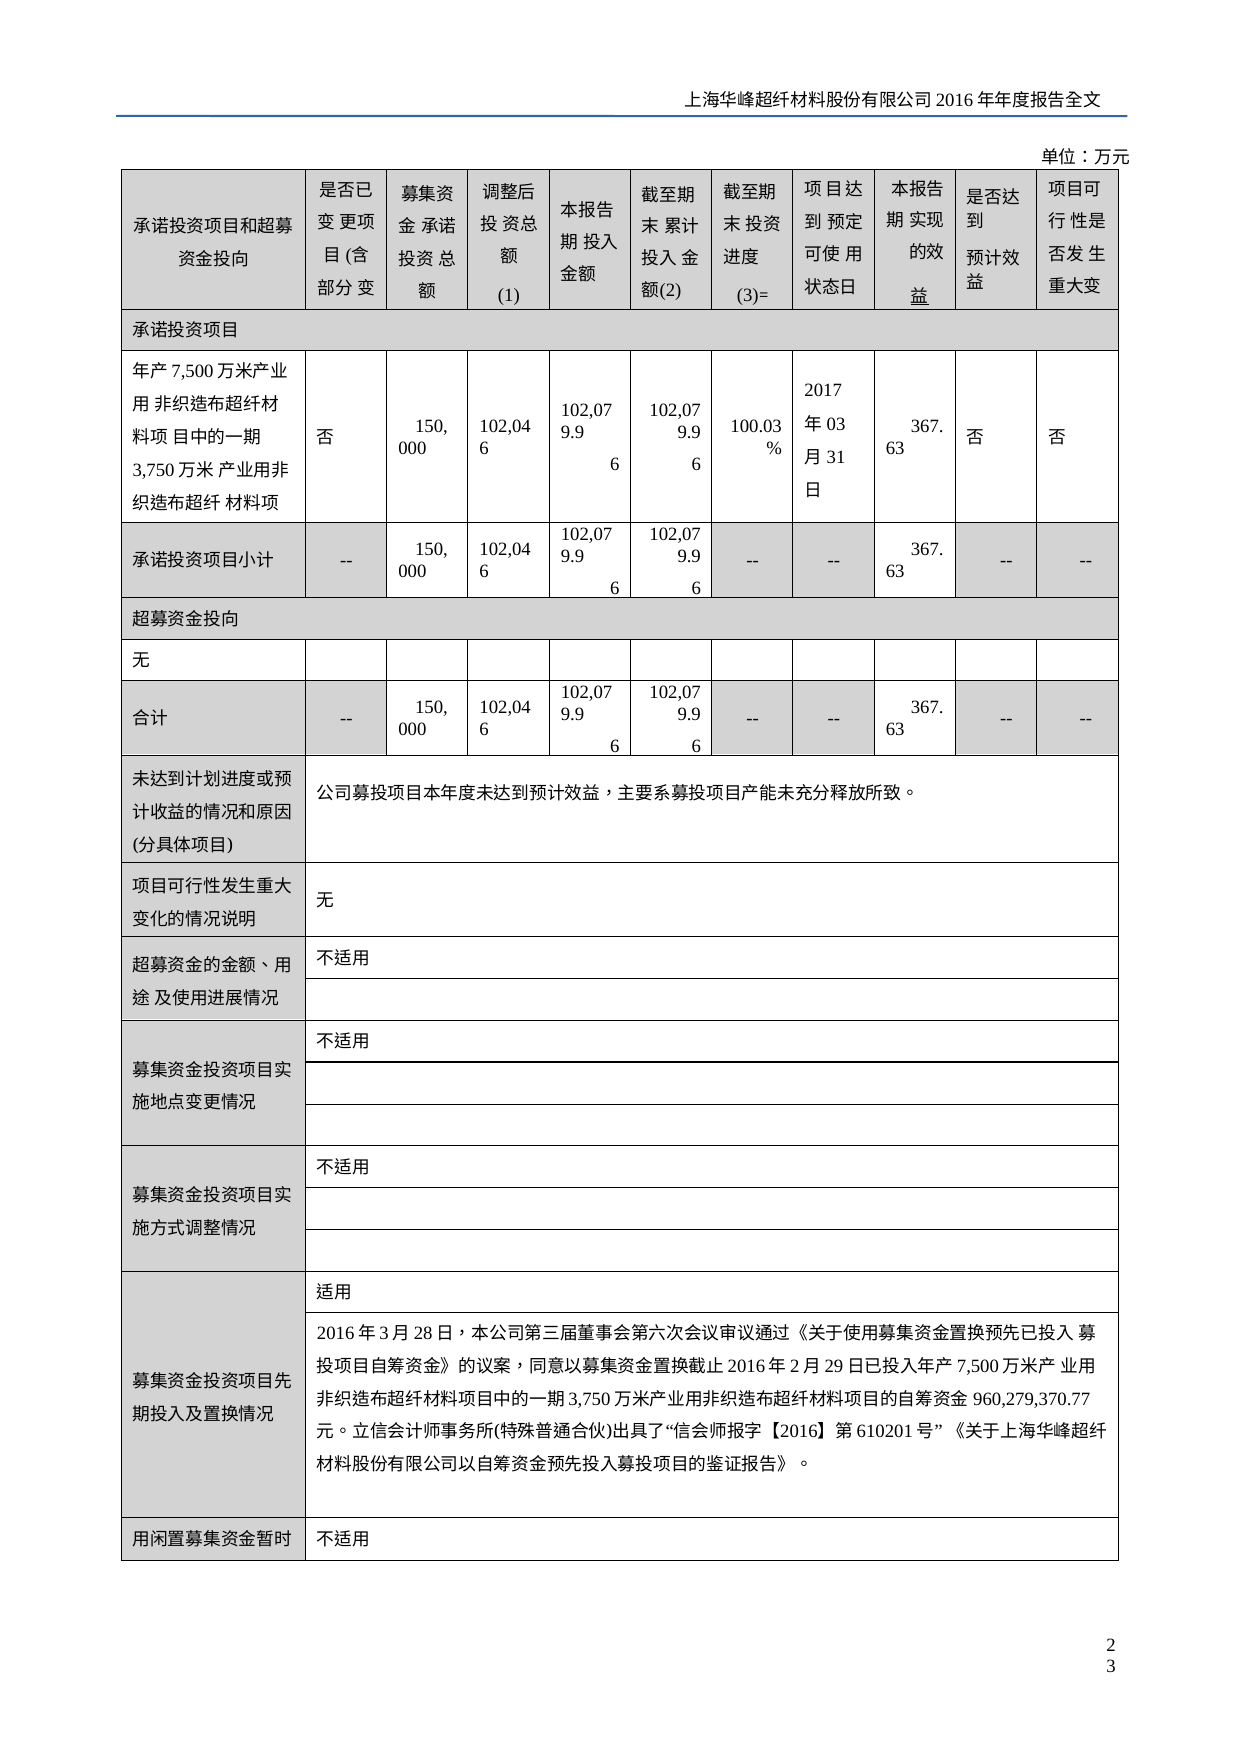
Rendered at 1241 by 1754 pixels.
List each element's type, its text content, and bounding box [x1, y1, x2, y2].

table_cell 2016年3月28日，本公司第三届董事会第六次会议审议通过《关于使用募集资金置换预先已投入 募投项目自筹资金》的议案，同意以募集资金置换截止2016年2月29日已投入年产7,500万米产 业用非织造布超纤材料项目中的一期3,750万米产业用非织造布超纤材料项目的自筹资金 960,279,370.77元。立信会计师事务所(特殊普通合伙)出具了“信会师报字【2016】第610201号” 《关于上海华峰超纤材料股份有限公司以自筹资金预先投入募投项目的鉴证报告》。 [306, 1313, 1118, 1517]
table_cell 无 [306, 863, 1118, 936]
table_cell [306, 1188, 1118, 1229]
table_cell 承诺投资项目 [122, 310, 1118, 350]
table_cell 102,079.9 6 [550, 681, 630, 754]
table_cell 102,046 [468, 681, 549, 754]
table_cell 否 [1037, 351, 1118, 522]
table_cell -- [306, 523, 386, 597]
table_cell [875, 640, 955, 680]
table_cell -- [712, 523, 792, 597]
table_cell 用闲置募集资金暂时 [122, 1518, 305, 1560]
table_cell -- [793, 523, 874, 597]
table_cell [956, 640, 1036, 680]
table_cell 2017 年 03 月 31 日 [793, 351, 874, 522]
table_header 本报告期 实现的效 益 [875, 170, 955, 309]
table_header 截至期末 投资进度 (3)= (2)/(1) [712, 170, 792, 309]
table_header 募集资金 承诺投资 总额 [387, 170, 467, 309]
table_cell 否 [956, 351, 1036, 522]
table_cell 100.03% [712, 351, 792, 522]
table_cell 102,046 [468, 523, 549, 597]
table_cell 超募资金投向 [122, 598, 1118, 639]
table_cell -- [956, 681, 1036, 754]
table_cell 不适用 [306, 1146, 1118, 1187]
table_cell [631, 640, 711, 680]
table_cell -- [793, 681, 874, 754]
table_header 是否达到 预计效益 [956, 170, 1036, 309]
table_cell [468, 640, 549, 680]
table_cell 无 [122, 640, 305, 680]
table_cell -- [712, 681, 792, 754]
table_cell [306, 1063, 1118, 1103]
table_header 项目达到 预定可使 用状态日 期 [793, 170, 874, 309]
table_cell 102,079.9 6 [631, 523, 711, 597]
table_header 是否已变 更项目 (含部分 变更) [306, 170, 386, 309]
table_cell 募集资金投资项目实 施方式调整情况 [122, 1146, 305, 1271]
text 单位：万元 [110, 144, 1129, 169]
table_header 项目可行 性是否发 生重大变 化 [1037, 170, 1118, 309]
table_cell 超募资金的金额、用途 及使用进展情况 [122, 937, 305, 1019]
table_cell -- [1037, 523, 1118, 597]
table_header 承诺投资项目和超募 资金投向 [122, 170, 305, 309]
table_cell [306, 1230, 1118, 1271]
table_cell 不适用 [306, 1021, 1118, 1061]
table_cell -- [1037, 681, 1118, 754]
table_cell 募集资金投资项目先 期投入及置换情况 [122, 1272, 305, 1517]
table_cell [712, 640, 792, 680]
table_cell 募集资金投资项目实 施地点变更情况 [122, 1021, 305, 1145]
table_cell [793, 640, 874, 680]
table_cell 项目可行性发生重大 变化的情况说明 [122, 863, 305, 936]
table_cell -- [306, 681, 386, 754]
table_cell 102,046 [468, 351, 549, 522]
table_cell 367.63 [875, 523, 955, 597]
table_cell 150,000 [387, 351, 467, 522]
table_header 截至期末 累计投入 金额(2) [631, 170, 711, 309]
table_cell 公司募投项目本年度未达到预计效益，主要系募投项目产能未充分释放所致。 [306, 756, 1118, 862]
table_header 调整后投 资总额 (1) [468, 170, 549, 309]
table_cell 不适用 [306, 1518, 1118, 1560]
table_cell 不适用 [306, 937, 1118, 977]
table_cell 367.63 [875, 681, 955, 754]
table_cell [306, 1105, 1118, 1145]
table_cell 102,079.9 6 [631, 681, 711, 754]
table_cell 承诺投资项目小计 [122, 523, 305, 597]
table_cell [1037, 640, 1118, 680]
table_cell 150,000 [387, 523, 467, 597]
table_cell 未达到计划进度或预 计收益的情况和原因 (分具体项目) [122, 756, 305, 862]
table_cell 年产7,500万米产业用 非织造布超纤材料项 目中的一期3,750万米 产业用非织造布超纤 材料项目 [122, 351, 305, 522]
table_cell 150,000 [387, 681, 467, 754]
table_cell 合计 [122, 681, 305, 754]
table_header 本报告期 投入金额 [550, 170, 630, 309]
table_cell 102,079.9 6 [631, 351, 711, 522]
table_cell 否 [306, 351, 386, 522]
table_cell [387, 640, 467, 680]
table_cell 367.63 [875, 351, 955, 522]
table_cell 适用 [306, 1272, 1118, 1312]
table_cell -- [956, 523, 1036, 597]
table_cell [306, 640, 386, 680]
table_cell 102,079.9 6 [550, 523, 630, 597]
table_cell [306, 979, 1118, 1019]
table_cell [550, 640, 630, 680]
table_cell 102,079.9 6 [550, 351, 630, 522]
